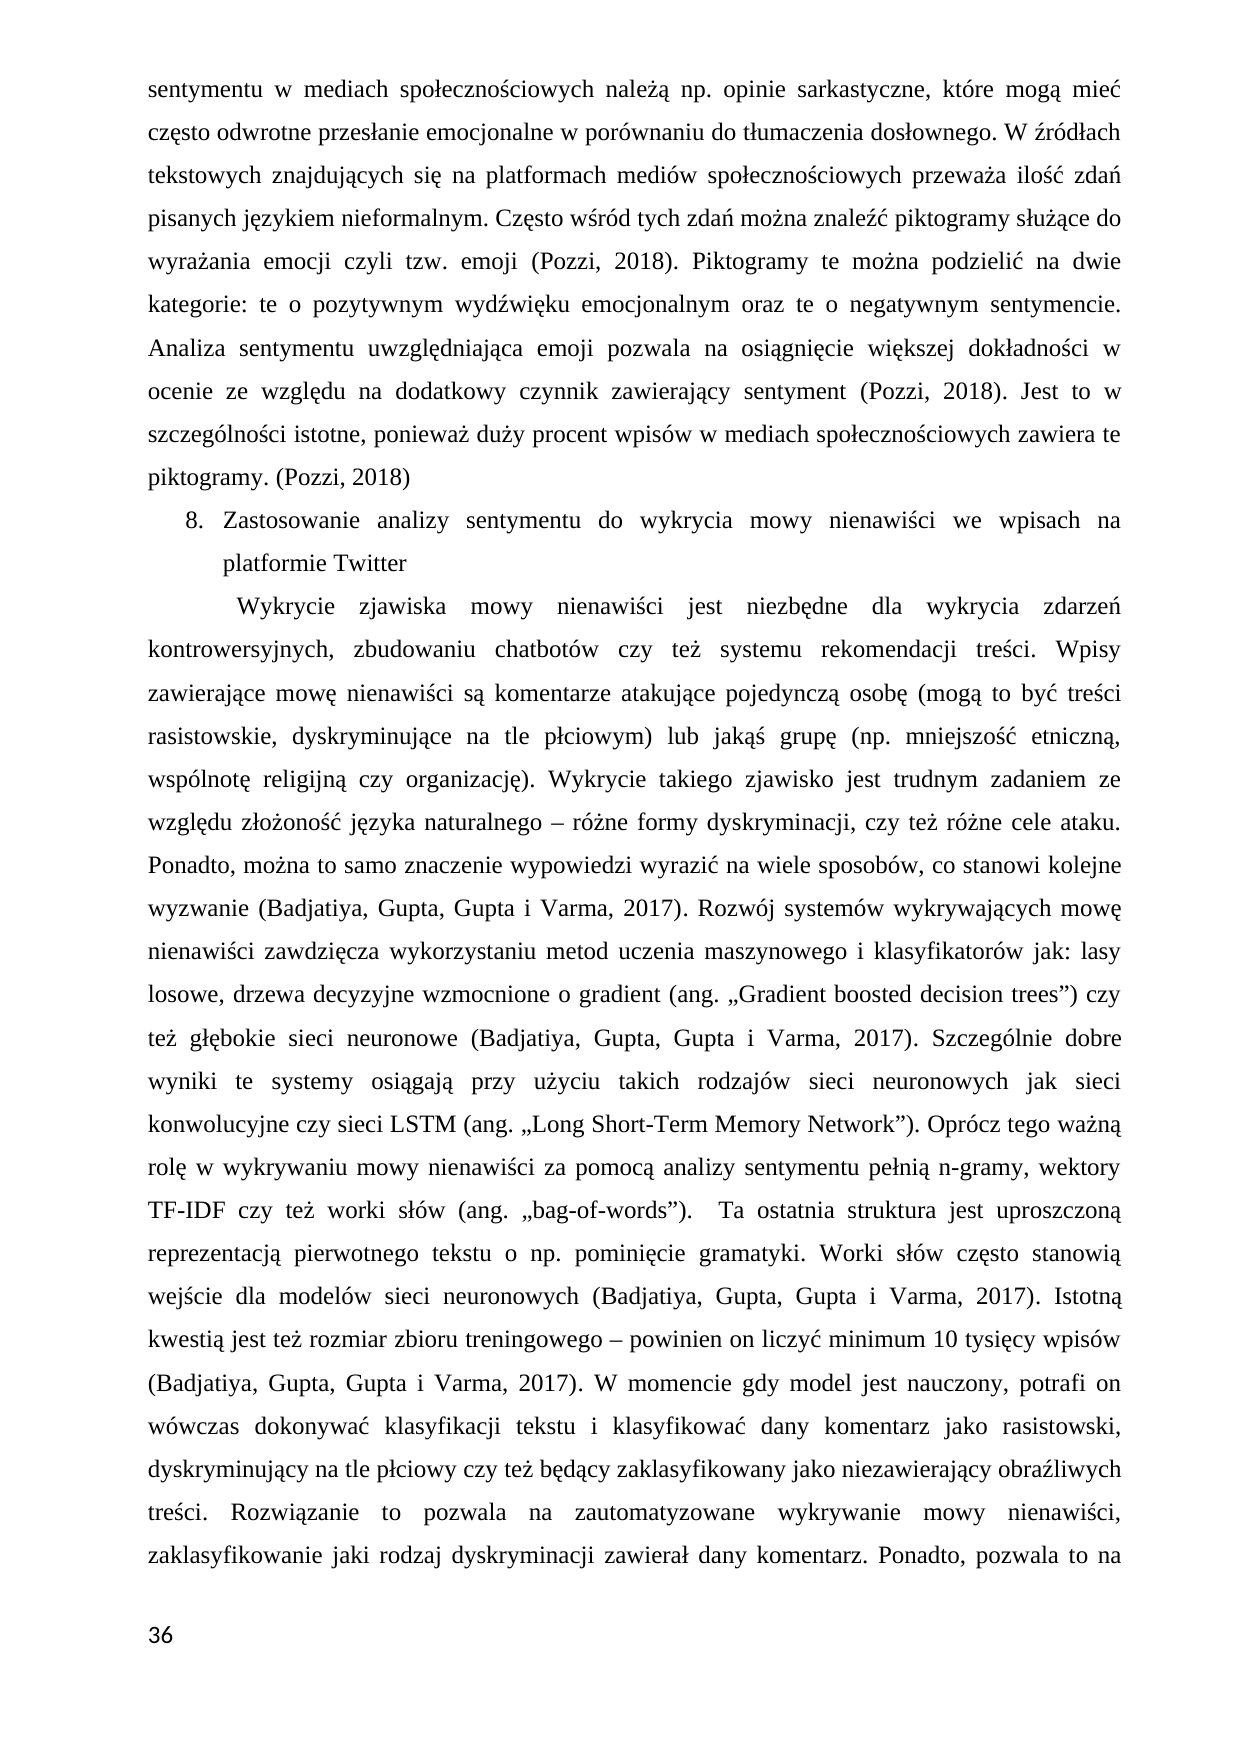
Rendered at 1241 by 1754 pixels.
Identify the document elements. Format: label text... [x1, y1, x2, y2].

list Zastosowanie analizy sentymentu do wykrycia mowy nienawiści we wpisach na platformie Twitter [185, 505, 1122, 577]
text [148, 591, 1122, 1569]
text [148, 74, 1122, 491]
